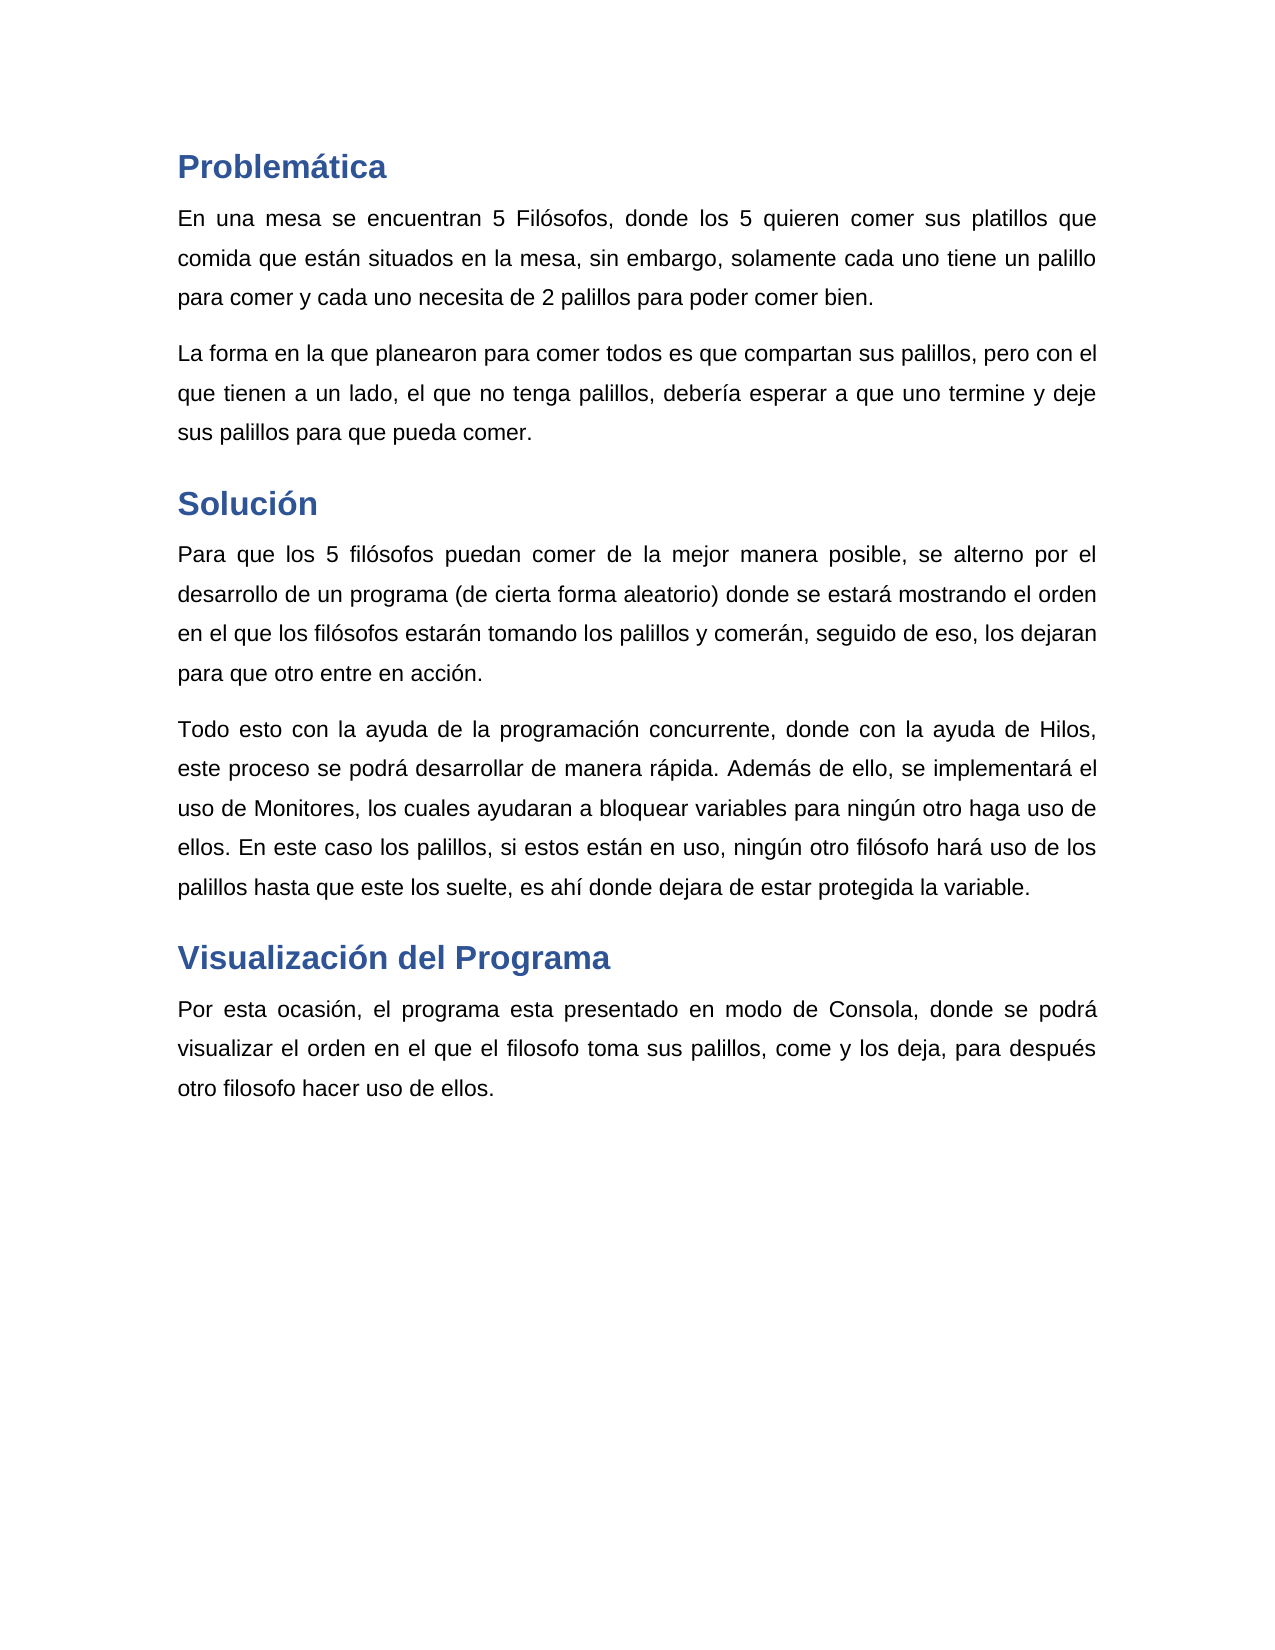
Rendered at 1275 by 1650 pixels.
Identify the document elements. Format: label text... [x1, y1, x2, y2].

text Todo esto con la ayuda de la programación concurrente, donde con la ayuda de Hilos, este proceso se podrá desarrollar de manera rápida. Además de ello, se implementará el uso de Monitores, los cuales ayudaran a bloquear variables para ningún otro haga uso de ellos. En este caso los palillos, si estos están en uso, ningún otro filósofo hará uso de los palillos hasta que este los suelte, es ahí donde dejara de estar protegida la variable. [177, 716, 1098, 900]
text La forma en la que planearon para comer todos es que compartan sus palillos, pero con el que tienen a un lado, el que no tenga palillos, debería esperar a que uno termine y deje sus palillos para que pueda comer. [177, 340, 1098, 446]
subtitle Solución [177, 484, 1098, 522]
subtitle Visualización del Programa [177, 938, 1098, 977]
text En una mesa se encuentran 5 Filósofos, donde los 5 quieren comer sus platillos que comida que están situados en la mesa, sin embargo, solamente cada uno tiene un palillo para comer y cada uno necesita de 2 palillos para poder comer bien. [177, 205, 1098, 311]
text Por esta ocasión, el programa esta presentado en modo de Consola, donde se podrá visualizar el orden en el que el filosofo toma sus palillos, come y los deja, para después otro filosofo hacer uso de ellos. [177, 996, 1098, 1101]
subtitle Problemática [177, 148, 1098, 186]
text Para que los 5 filósofos puedan comer de la mejor manera posible, se alterno por el desarrollo de un programa (de cierta forma aleatorio) donde se estará mostrando el orden en el que los filósofos estarán tomando los palillos y comerán, seguido de eso, los dejaran para que otro entre en acción. [177, 541, 1098, 686]
